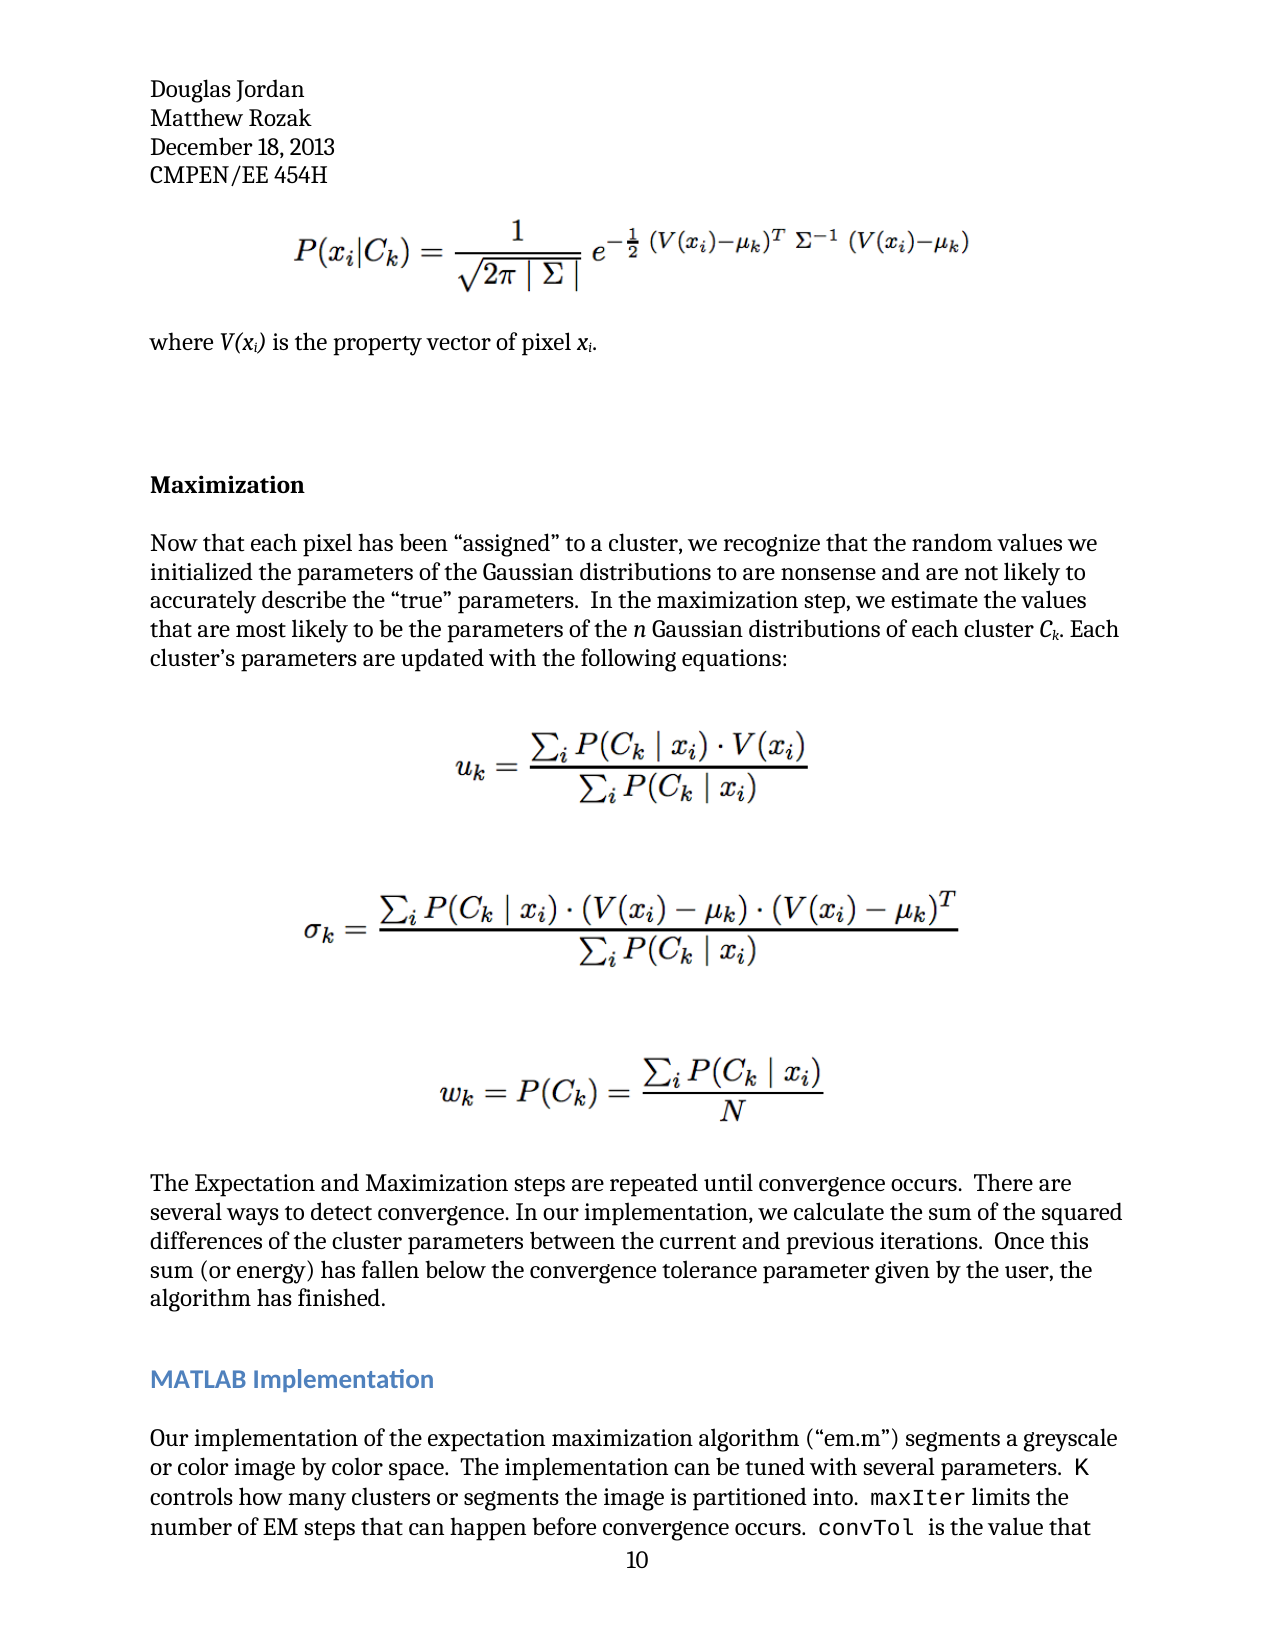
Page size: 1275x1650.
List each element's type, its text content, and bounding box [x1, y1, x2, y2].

picture [265, 190, 1010, 328]
picture [277, 701, 998, 1141]
text Now that each pixel has been “assigned” to a cluster, we recognize that the random values we initialized the parameters of the Gaussian distributions to are nonsense and are not likely to accurately describe the “true” parameters. In the maximization step, we estimate the values that are most likely to be the parameters of the n Gaussian distributions of each cluster Ck. Each cluster’s parameters are updated with the following equations: [150, 529, 1125, 672]
subtitle MATLAB Implementation [150, 1363, 1125, 1396]
text Maximization [150, 471, 1125, 500]
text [150, 1424, 1125, 1542]
text where V(xi) is the property vector of pixel xi. [150, 327, 1125, 356]
text The Expectation and Maximization steps are repeated until convergence occurs. There are several ways to detect convergence. In our implementation, we calculate the sum of the squared differences of the cluster parameters between the current and previous iterations. Once this sum (or energy) has fallen below the convergence tolerance parameter given by the user, the algorithm has finished. [150, 1169, 1125, 1313]
